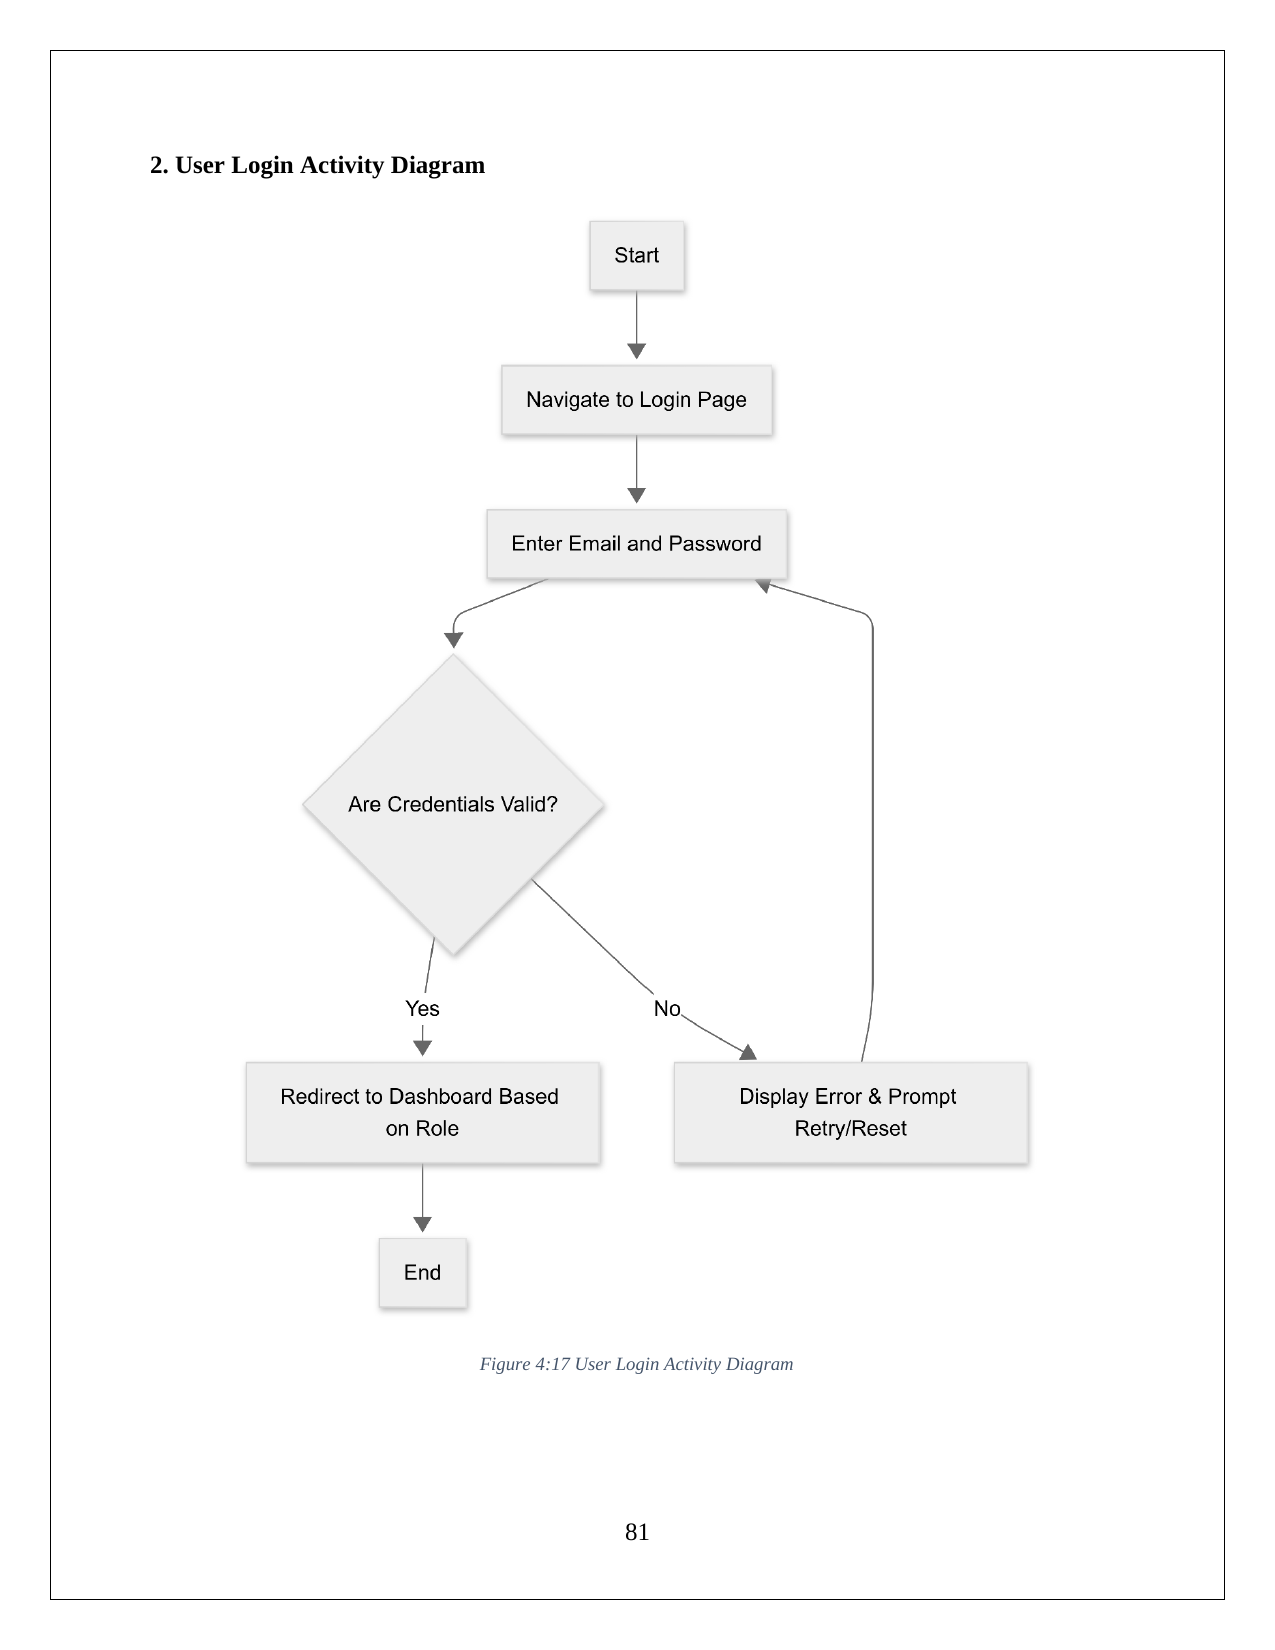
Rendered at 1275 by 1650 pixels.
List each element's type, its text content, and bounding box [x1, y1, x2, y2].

picture [234, 209, 1041, 1322]
text 2. User Login Activity Diagram [150, 150, 1125, 179]
